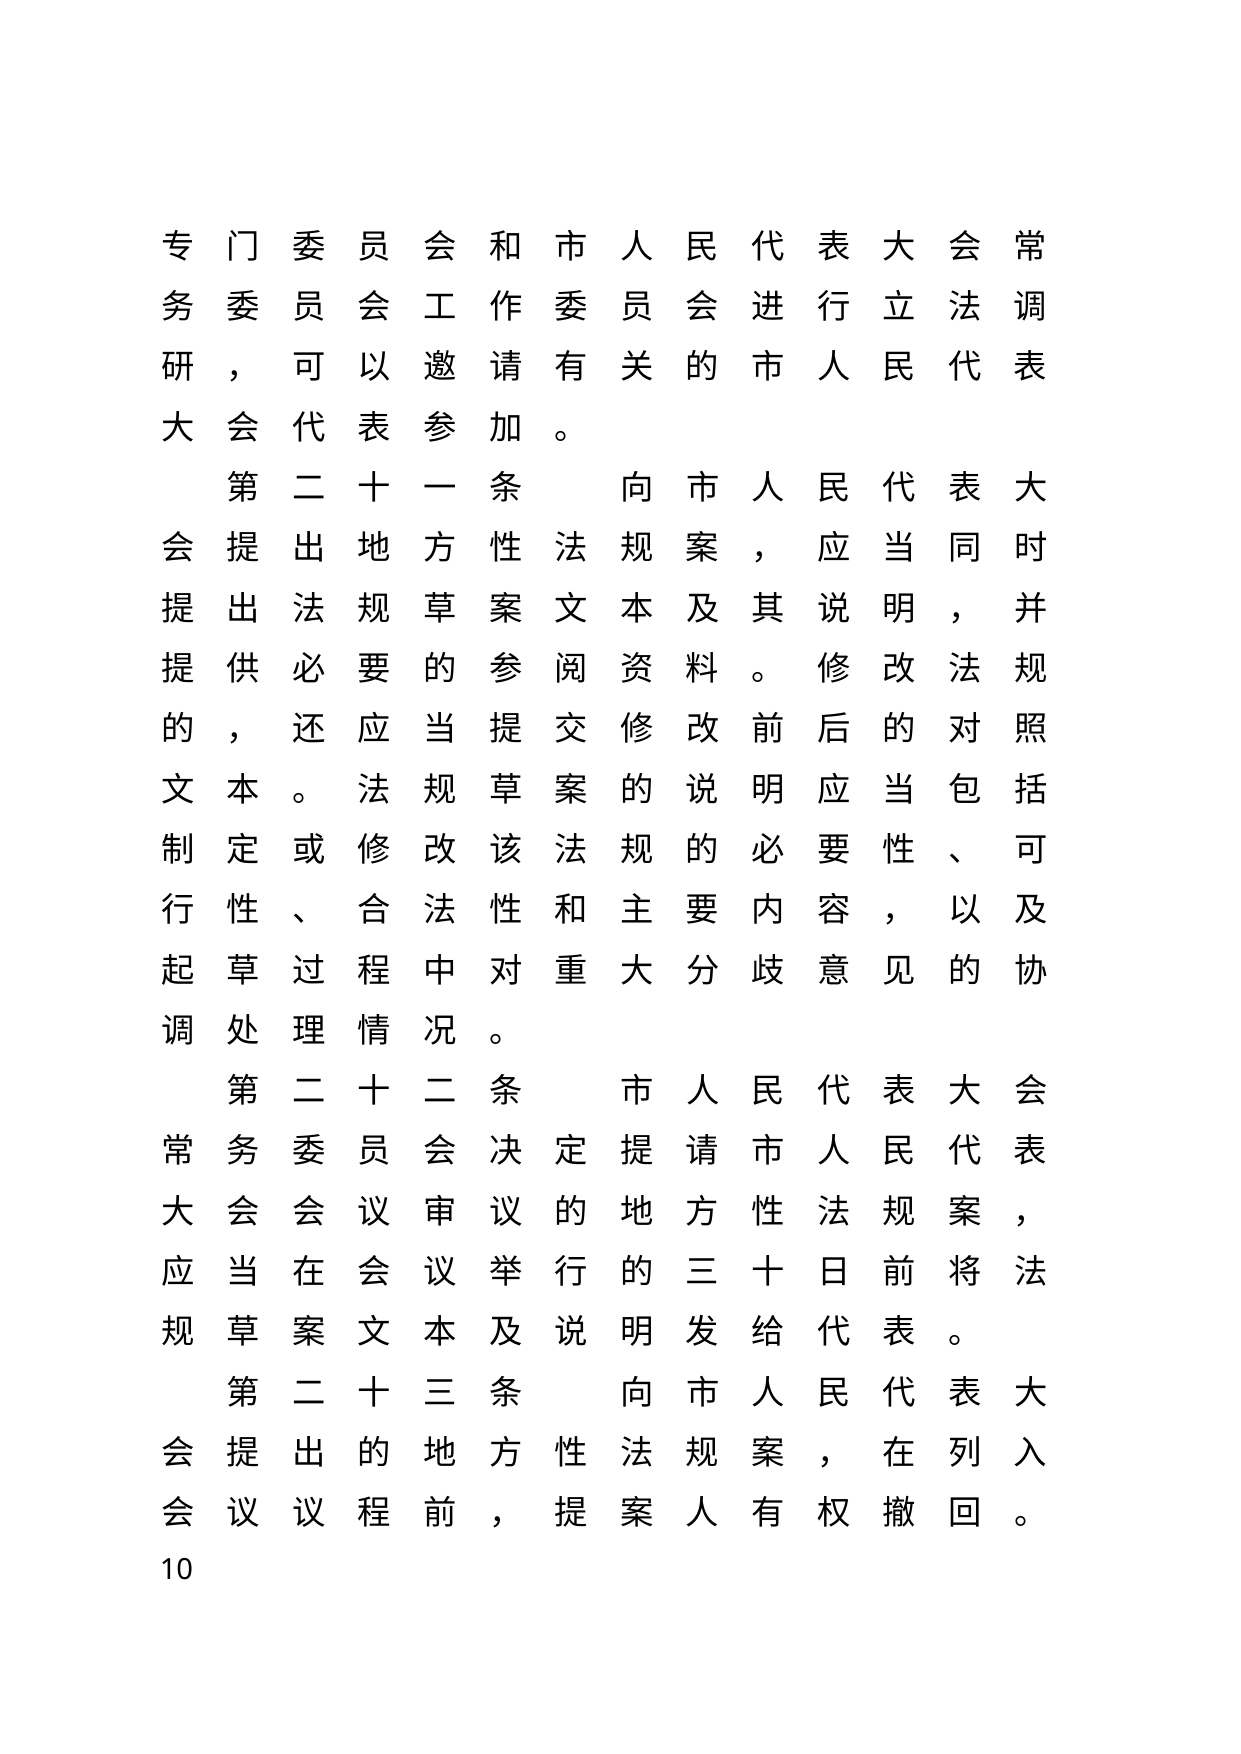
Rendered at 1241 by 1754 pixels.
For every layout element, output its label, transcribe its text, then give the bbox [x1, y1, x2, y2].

text 第二十一条 向市人民代表大会提出地方性法规案，应当同时提出法规草案文本及其说明，并提供必要的参阅资料。修改法规的，还应当提交修改前后的对照文本。法规草案的说明应当包括制定或修改该法规的必要性、可行性、合法性和主要内容，以及起草过程中对重大分歧意见的协调处理情况。 [161, 455, 1079, 1058]
text 第二十三条 向市人民代表大会提出的地方性法规案，在列入会议议程前，提案人有权撤回。 [161, 1359, 1079, 1540]
text 第二十二条 市人民代表大会常务委员会决定提请市人民代表大会会议审议的地方性法规案，应当在会议举行的三十日前将法规草案文本及说明发给代表。 [161, 1058, 1079, 1359]
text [161, 213, 1079, 455]
